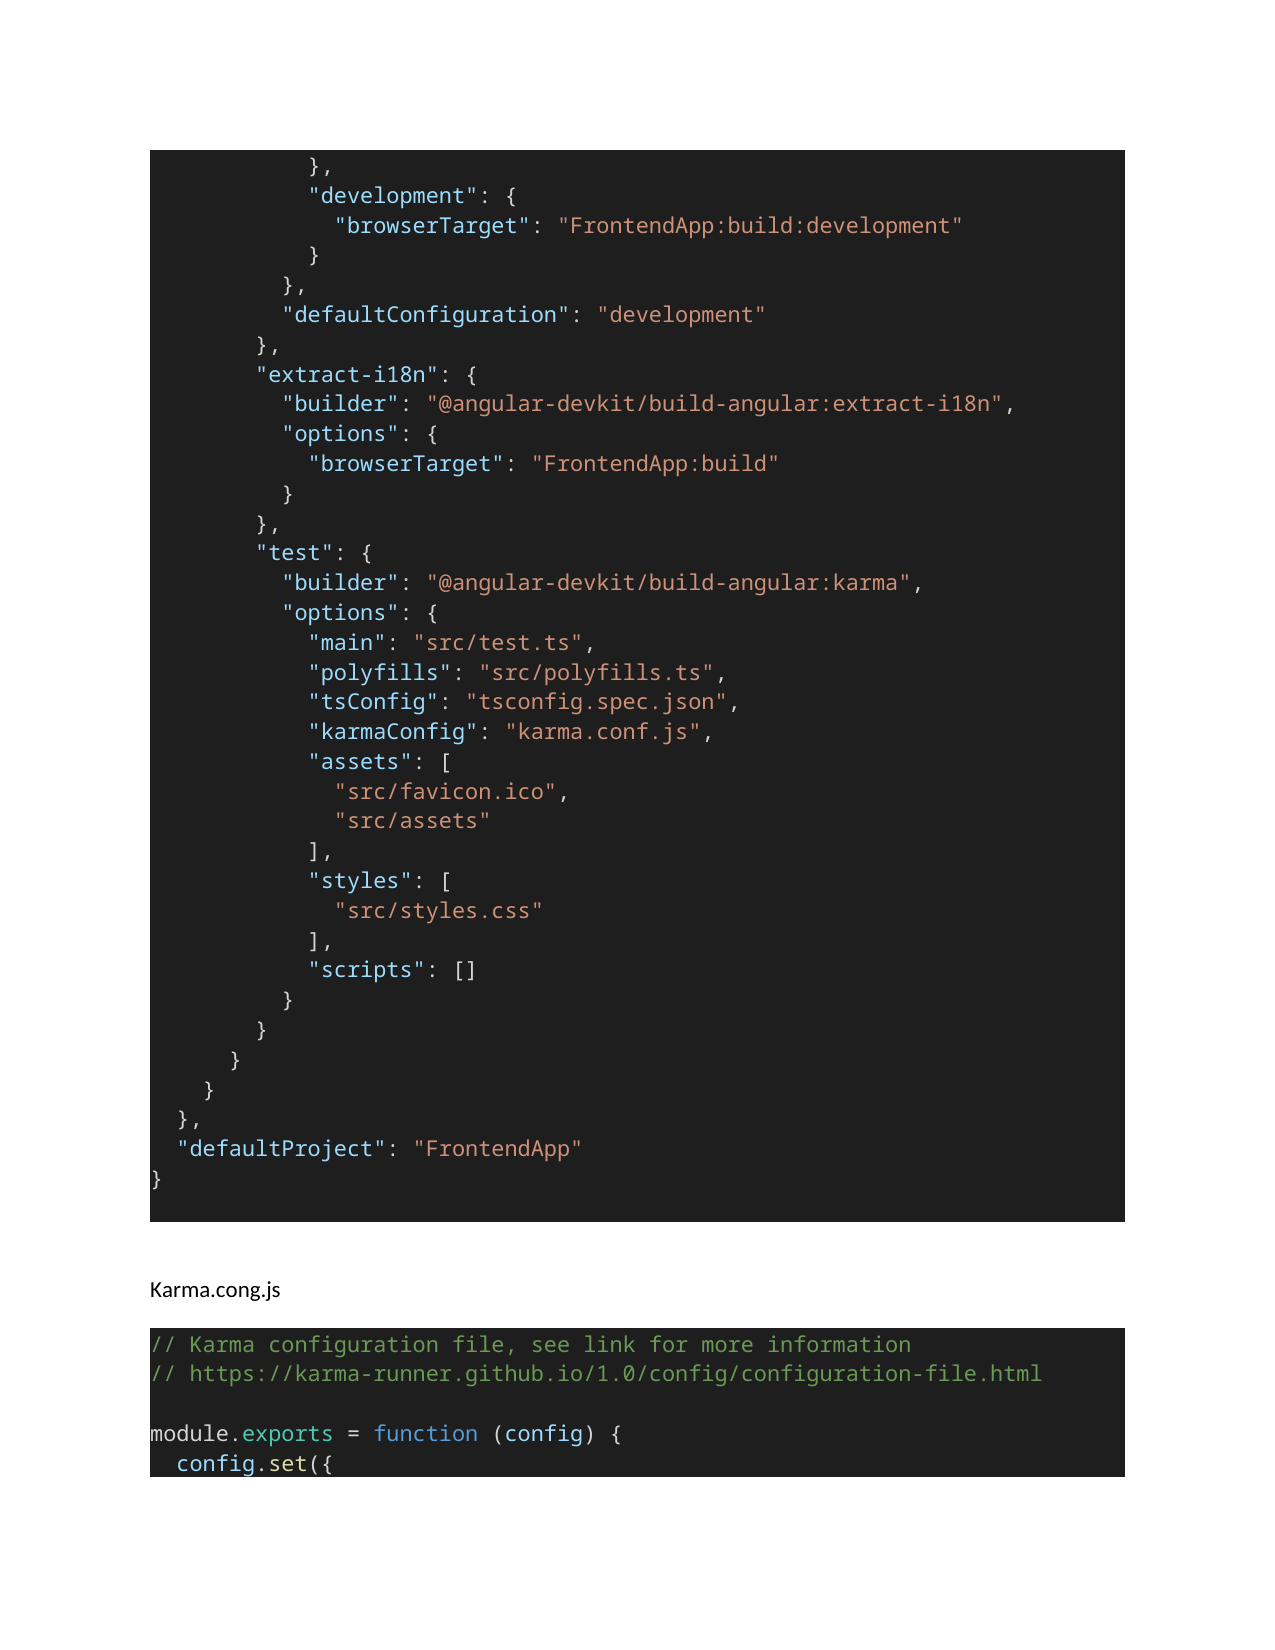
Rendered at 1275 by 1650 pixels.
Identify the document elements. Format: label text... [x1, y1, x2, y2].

text "tsConfig": "tsconfig.spec.json", [150, 686, 1125, 716]
text // https://karma-runner.github.io/1.0/config/configuration-file.html [150, 1358, 1125, 1388]
text "main": "src/test.ts", [150, 627, 1125, 656]
text }, [150, 1103, 1125, 1133]
text }, [150, 150, 1125, 180]
text "browserTarget": "FrontendApp:build:development" [150, 209, 1125, 239]
text "src/assets" [150, 805, 1125, 835]
text } [150, 1163, 1125, 1193]
text module.exports = function (config) { [150, 1418, 1125, 1448]
text }, [150, 507, 1125, 537]
text } [150, 1044, 1125, 1073]
text "development": { [150, 180, 1125, 209]
text } [150, 1073, 1125, 1103]
text "browserTarget": "FrontendApp:build" [150, 448, 1125, 478]
text } [150, 984, 1125, 1014]
text } [150, 478, 1125, 507]
text "test": { [150, 537, 1125, 567]
text "src/styles.css" [150, 895, 1125, 924]
text "builder": "@angular-devkit/build-angular:extract-i18n", [150, 388, 1125, 418]
text "polyfills": "src/polyfills.ts", [150, 656, 1125, 686]
text "assets": [ [150, 746, 1125, 776]
text ], [150, 924, 1125, 954]
text "defaultProject": "FrontendApp" [150, 1133, 1125, 1163]
text "extract-i18n": { [150, 358, 1125, 388]
text "options": { [150, 597, 1125, 627]
text // Karma configuration file, see link for more information [150, 1328, 1125, 1358]
text "src/favicon.ico", [150, 776, 1125, 805]
text "builder": "@angular-devkit/build-angular:karma", [150, 567, 1125, 597]
text "defaultConfiguration": "development" [150, 299, 1125, 329]
text }, [150, 269, 1125, 299]
text Karma.cong.js [150, 1276, 1125, 1303]
text ], [150, 835, 1125, 865]
text "scripts": [] [150, 954, 1125, 984]
text "styles": [ [150, 865, 1125, 895]
text "karmaConfig": "karma.conf.js", [150, 716, 1125, 746]
text "options": { [150, 418, 1125, 448]
text }, [150, 329, 1125, 358]
text } [150, 1014, 1125, 1044]
text config.set({ [150, 1448, 1125, 1477]
text } [150, 239, 1125, 269]
